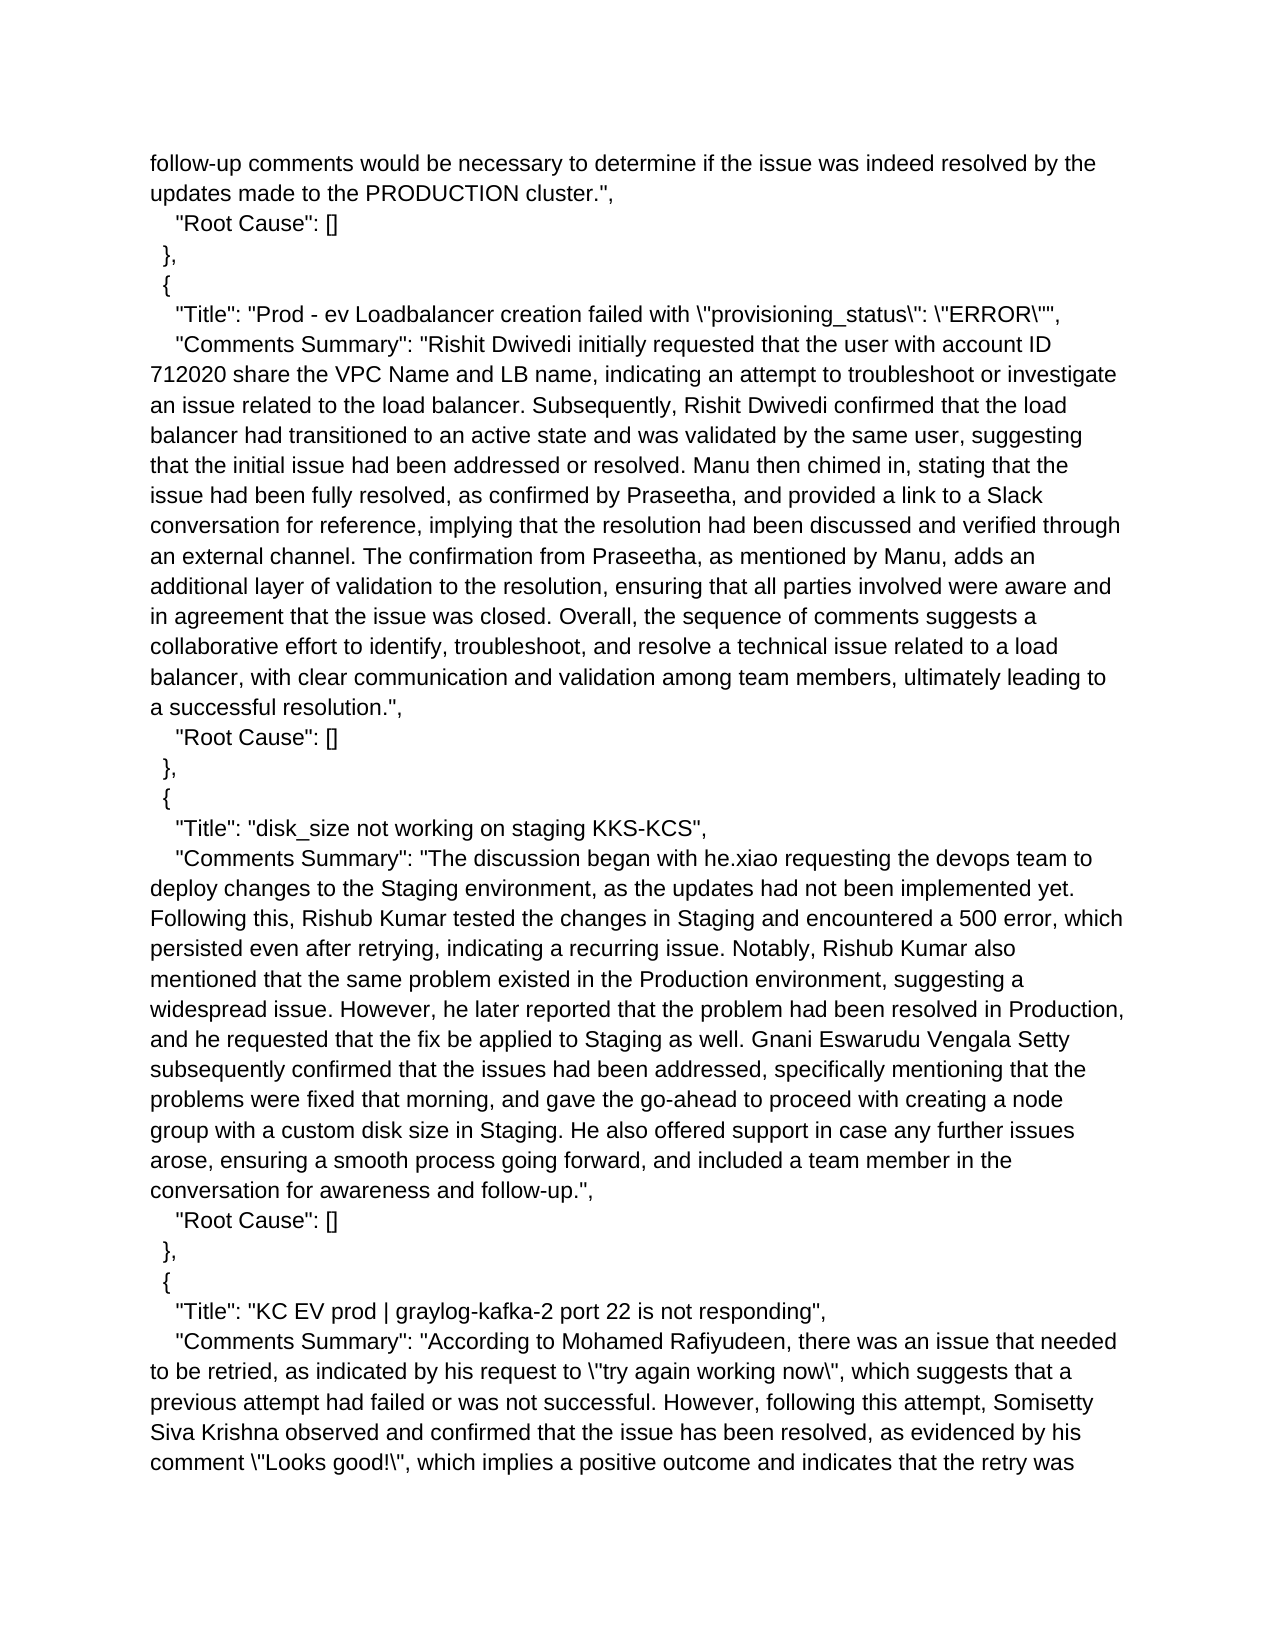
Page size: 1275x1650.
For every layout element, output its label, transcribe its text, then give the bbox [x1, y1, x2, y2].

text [150, 150, 1125, 207]
text "Title": "disk_size not working on staging KKS-KCS", [150, 814, 1125, 841]
text "Root Cause": [] [150, 724, 1125, 750]
text { [150, 784, 1125, 811]
text "Title": "KC EV prod | graylog-kafka-2 port 22 is not responding", [150, 1298, 1125, 1324]
text "Comments Summary": "The discussion began with he.xiao requesting the devops team to deploy changes to the Staging environment, as the updates had not been implemented yet. Following this, Rishub Kumar tested the changes in Staging and encountered a 500 error, which persisted even after retrying, indicating a recurring issue. Notably, Rishub Kumar also mentioned that the same problem existed in the Production environment, suggesting a widespread issue. However, he later reported that the problem had been resolved in Production, and he requested that the fix be applied to Staging as well. Gnani Eswarudu Vengala Setty subsequently confirmed that the issues had been addressed, specifically mentioning that the problems were fixed that morning, and gave the go-ahead to proceed with creating a node group with a custom disk size in Staging. He also offered support in case any further issues arose, ensuring a smooth process going forward, and included a team member in the conversation for awareness and follow-up.", [150, 845, 1125, 1203]
text { [150, 271, 1125, 297]
text }, [150, 1237, 1125, 1264]
text }, [150, 241, 1125, 267]
text "Comments Summary": "Rishit Dwivedi initially requested that the user with account ID 712020 share the VPC Name and LB name, indicating an attempt to troubleshoot or investigate an issue related to the load balancer. Subsequently, Rishit Dwivedi confirmed that the load balancer had transitioned to an active state and was validated by the same user, suggesting that the initial issue had been addressed or resolved. Manu then chimed in, stating that the issue had been fully resolved, as confirmed by Praseetha, and provided a link to a Slack conversation for reference, implying that the resolution had been discussed and verified through an external channel. The confirmation from Praseetha, as mentioned by Manu, adds an additional layer of validation to the resolution, ensuring that all parties involved were aware and in agreement that the issue was closed. Overall, the sequence of comments suggests a collaborative effort to identify, troubleshoot, and resolve a technical issue related to a load balancer, with clear communication and validation among team members, ultimately leading to a successful resolution.", [150, 331, 1125, 720]
text "Title": "Prod - ev Loadbalancer creation failed with \"provisioning_status\": \"ERROR\"", [150, 301, 1125, 327]
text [150, 1328, 1125, 1475]
text "Root Cause": [] [150, 210, 1125, 237]
text "Root Cause": [] [150, 1207, 1125, 1234]
text }, [150, 754, 1125, 781]
text { [150, 1268, 1125, 1294]
